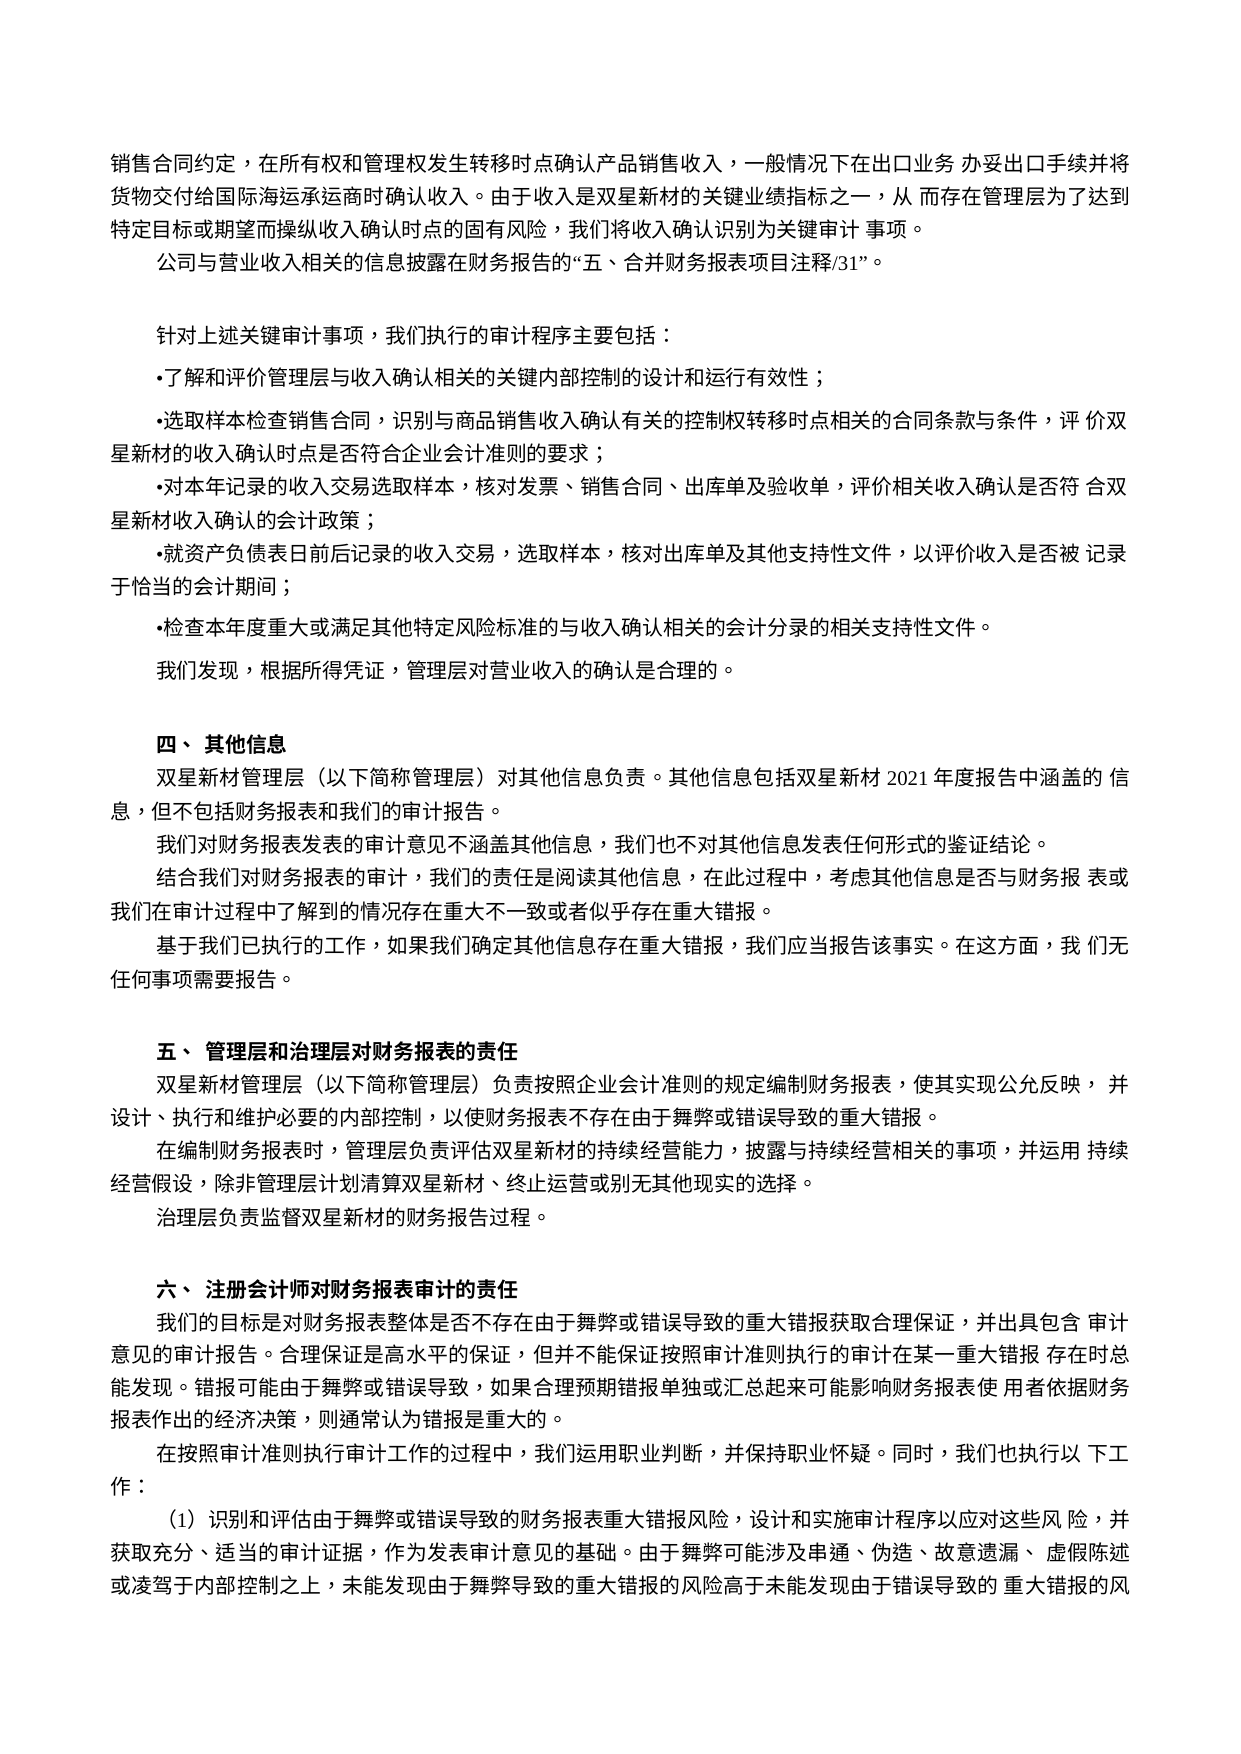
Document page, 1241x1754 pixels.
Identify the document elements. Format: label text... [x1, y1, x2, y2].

text 结合我们对财务报表的审计，我们的责任是阅读其他信息，在此过程中，考虑其他信息是否与财务报 表或我们在审计过程中了解到的情况存在重大不一致或者似乎存在重大错报。 [110, 859, 1131, 926]
text 针对上述关键审计事项，我们执行的审计程序主要包括： [110, 317, 1131, 350]
text 我们发现，根据所得凭证，管理层对营业收入的确认是合理的。 [110, 653, 1131, 686]
text •了解和评价管理层与收入确认相关的关键内部控制的设计和运行有效性； [110, 363, 1131, 391]
text 五、 管理层和治理层对财务报表的责任 [110, 1033, 1131, 1066]
text 公司与营业收入相关的信息披露在财务报告的“五、合并财务报表项目注释/31”。 [110, 244, 1131, 277]
text 在编制财务报表时，管理层负责评估双星新材的持续经营能力，披露与持续经营相关的事项，并运用 持续经营假设，除非管理层计划清算双星新材、终止运营或别无其他现实的选择。 [110, 1132, 1131, 1198]
text 我们对财务报表发表的审计意见不涵盖其他信息，我们也不对其他信息发表任何形式的鉴证结论。 [110, 826, 1131, 859]
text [110, 145, 1131, 244]
text 双星新材管理层（以下简称管理层）对其他信息负责。其他信息包括双星新材2021年度报告中涵盖的 信息，但不包括财务报表和我们的审计报告。 [110, 759, 1131, 826]
text 四、 其他信息 [110, 725, 1131, 759]
text 双星新材管理层（以下简称管理层）负责按照企业会计准则的规定编制财务报表，使其实现公允反映， 并设计、执行和维护必要的内部控制，以使财务报表不存在由于舞弊或错误导致的重大错报。 [110, 1066, 1131, 1132]
text 我们的目标是对财务报表整体是否不存在由于舞弊或错误导致的重大错报获取合理保证，并出具包含 审计意见的审计报告。合理保证是高水平的保证，但并不能保证按照审计准则执行的审计在某一重大错报 存在时总能发现。错报可能由于舞弊或错误导致，如果合理预期错报单独或汇总起来可能影响财务报表使 用者依据财务报表作出的经济决策，则通常认为错报是重大的。 [110, 1304, 1131, 1434]
text 基于我们已执行的工作，如果我们确定其他信息存在重大错报，我们应当报告该事实。在这方面，我 们无任何事项需要报告。 [110, 926, 1131, 994]
text •就资产负债表日前后记录的收入交易，选取样本，核对出库单及其他支持性文件，以评价收入是否被 记录于恰当的会计期间； [110, 535, 1131, 601]
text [110, 1501, 1131, 1600]
text •检查本年度重大或满足其他特定风险标准的与收入确认相关的会计分录的相关支持性文件。 [110, 613, 1131, 642]
text 六、 注册会计师对财务报表审计的责任 [110, 1271, 1131, 1304]
text •选取样本检查销售合同，识别与商品销售收入确认有关的控制权转移时点相关的合同条款与条件，评 价双星新材的收入确认时点是否符合企业会计准则的要求； [110, 402, 1131, 468]
text 治理层负责监督双星新材的财务报告过程。 [110, 1198, 1131, 1232]
text 在按照审计准则执行审计工作的过程中，我们运用职业判断，并保持职业怀疑。同时，我们也执行以 下工作： [110, 1434, 1131, 1501]
text •对本年记录的收入交易选取样本，核对发票、销售合同、出库单及验收单，评价相关收入确认是否符 合双星新材收入确认的会计政策； [110, 468, 1131, 535]
